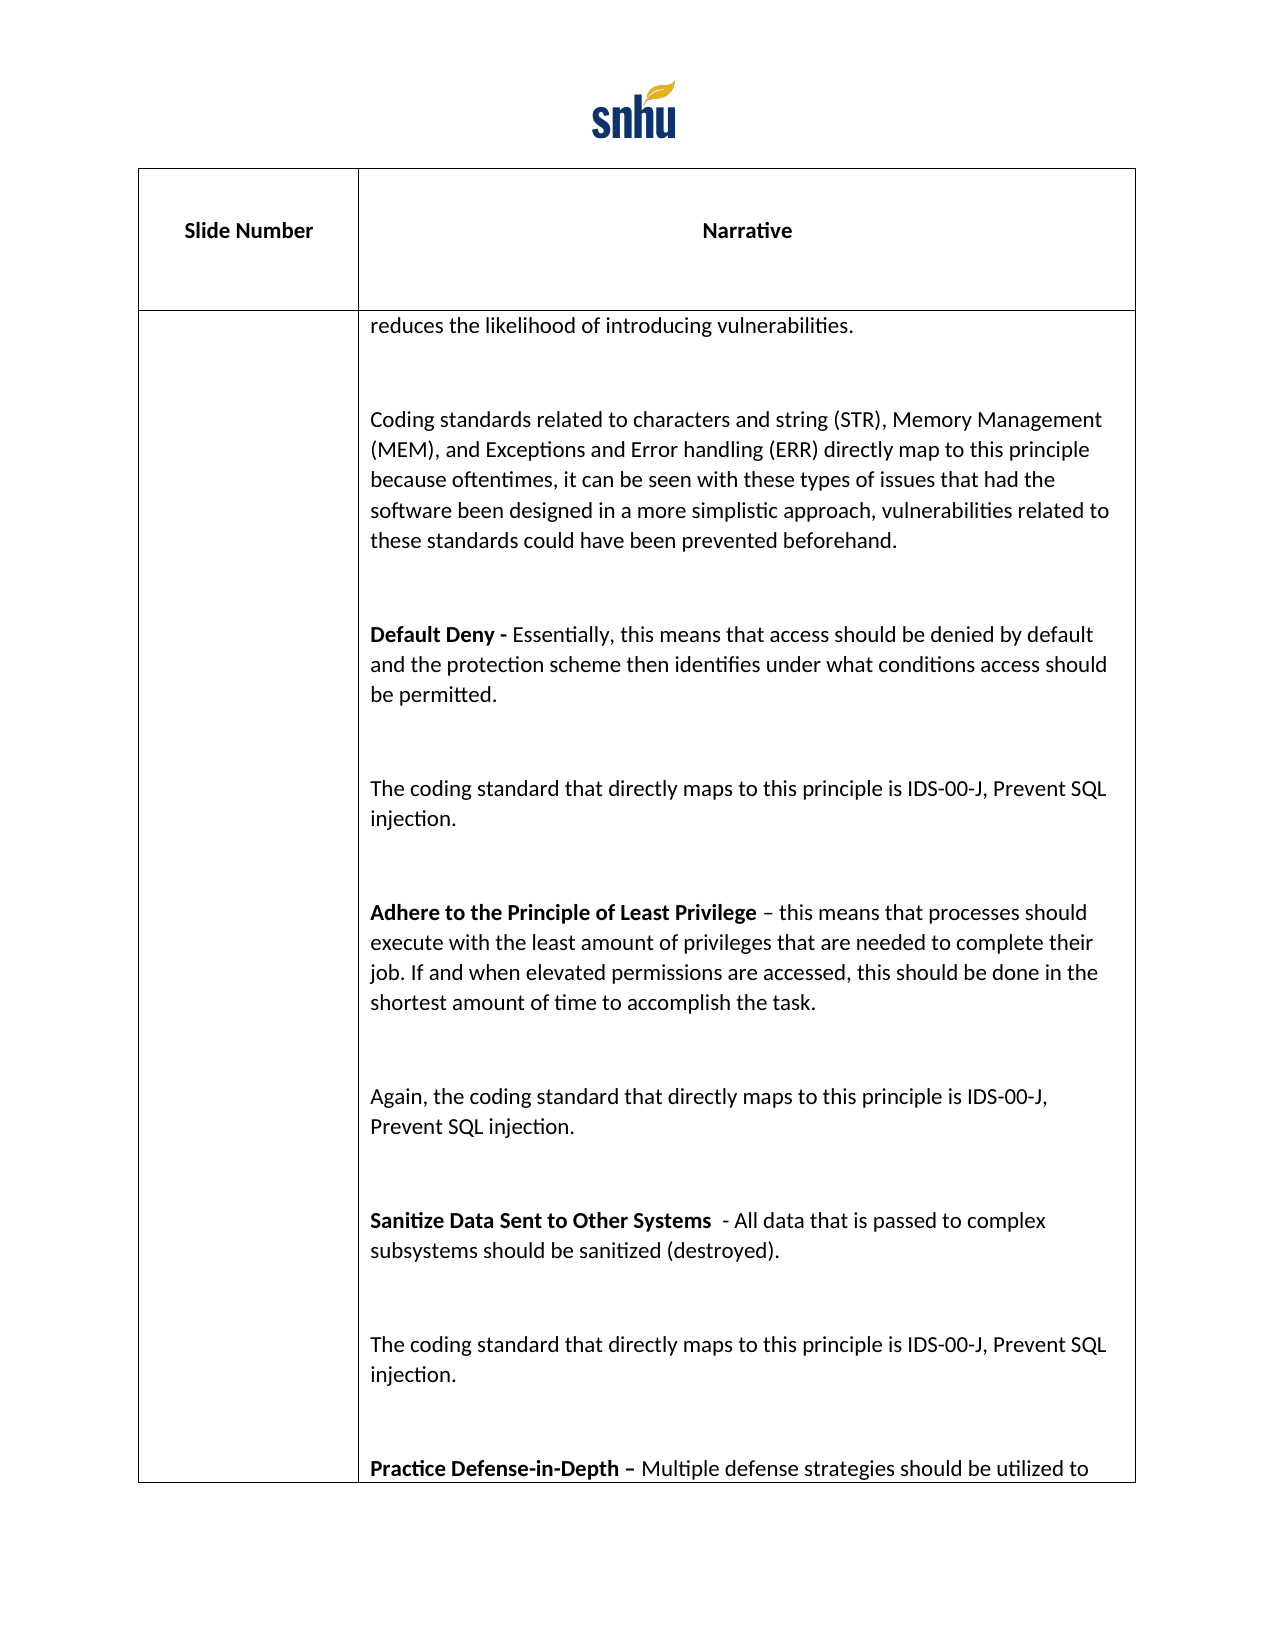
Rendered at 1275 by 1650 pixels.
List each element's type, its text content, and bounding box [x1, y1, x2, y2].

picture [573, 75, 702, 147]
table_header Narrative [359, 169, 1135, 310]
table_cell 4 [139, 311, 358, 1482]
table_header Slide Number [139, 169, 358, 310]
